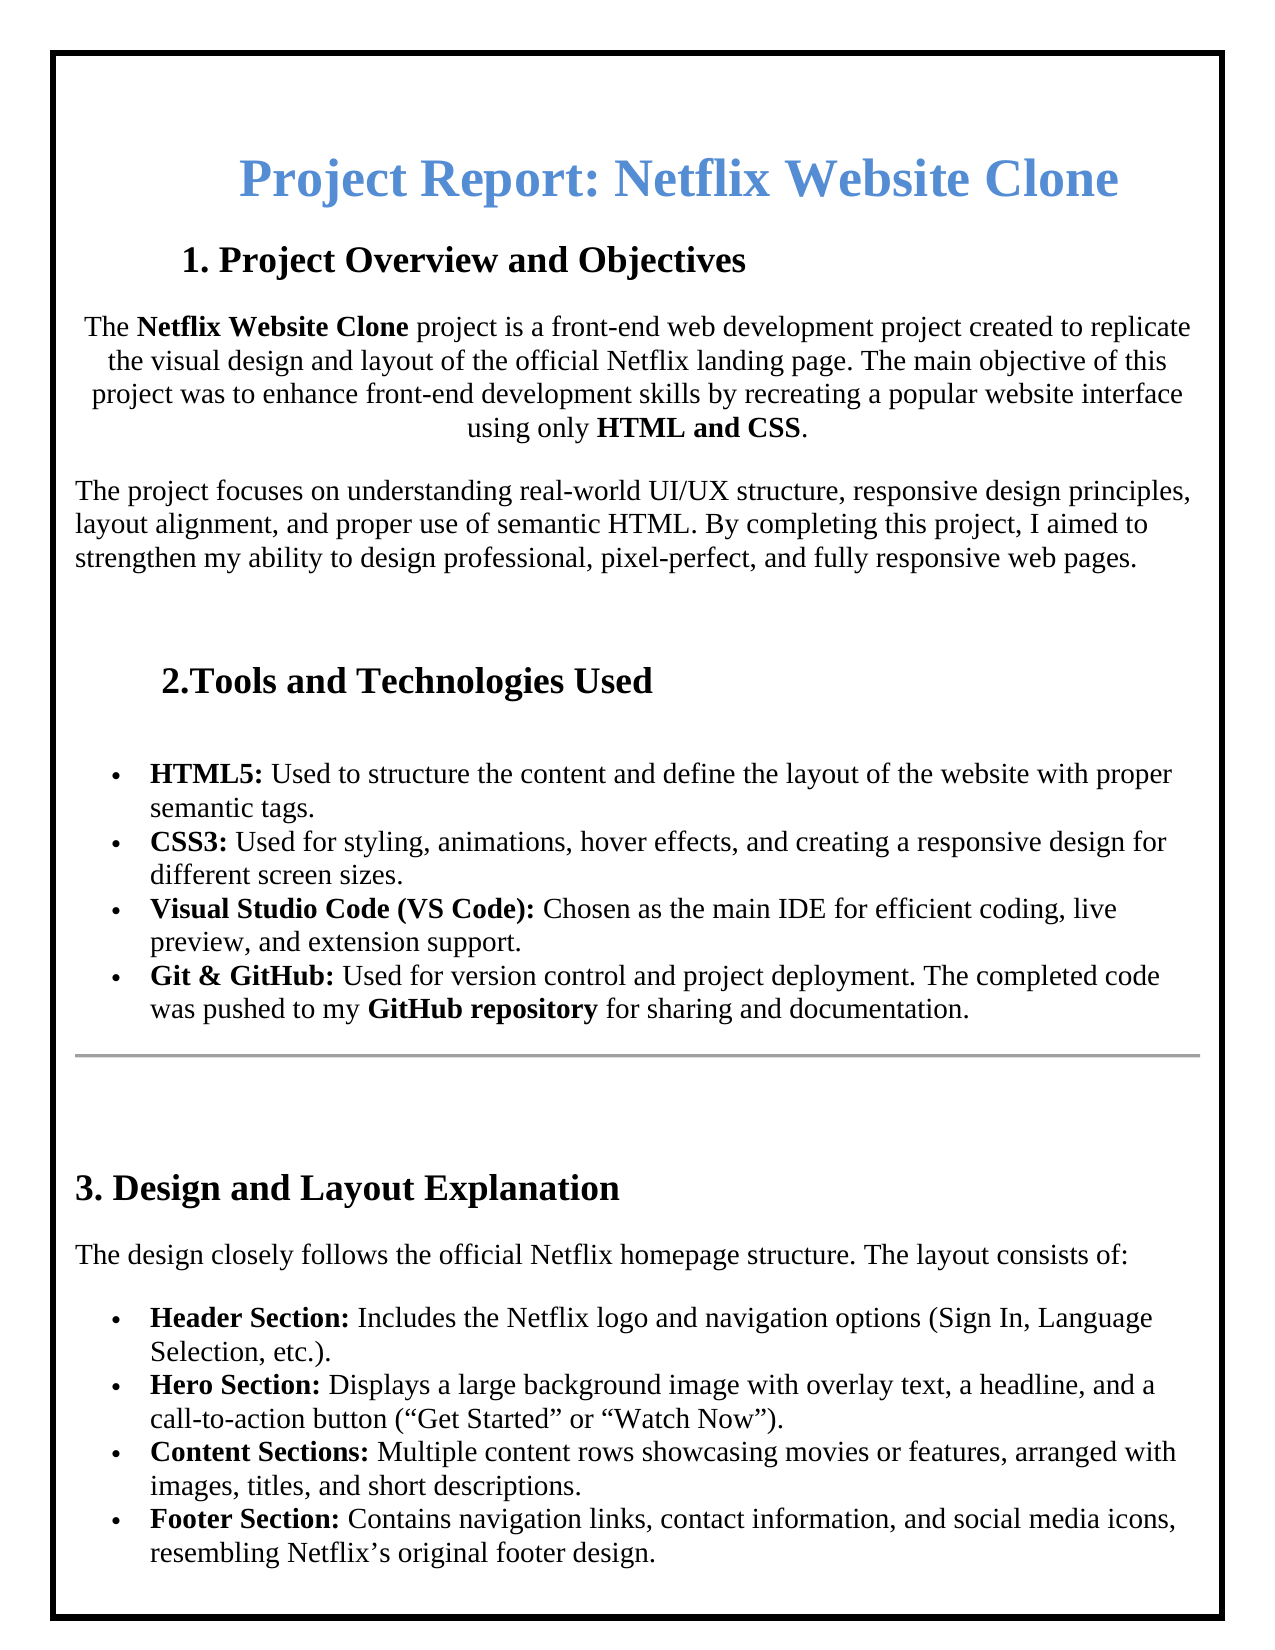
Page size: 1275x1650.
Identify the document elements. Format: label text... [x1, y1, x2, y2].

list HTML5: Used to structure the content and define the layout of the website with proper semantic tags. [112, 757, 1200, 824]
text The design closely follows the official Netflix homepage structure. The layout consists of: [75, 1237, 1200, 1271]
title Project Report: Netflix Website Clone [196, 146, 1123, 208]
text 3. Design and Layout Explanation [75, 1165, 1200, 1208]
text The project focuses on understanding real-world UI/UX structure, responsive design principles, layout alignment, and proper use of semantic HTML. By completing this project, I aimed to strengthen my ability to design professional, pixel-perfect, and fully responsive web pages. [75, 473, 1200, 573]
list Content Sections: Multiple content rows showcasing movies or features, arranged with images, titles, and short descriptions. [112, 1434, 1200, 1501]
list Visual Studio Code (VS Code): Chosen as the main IDE for efficient coding, live preview, and extension support. [112, 891, 1200, 958]
list Footer Section: Contains navigation links, contact information, and social media icons, resembling Netflix’s original footer design. [112, 1501, 1200, 1568]
list Header Section: Includes the Netflix logo and navigation options (Sign In, Language Selection, etc.). [112, 1300, 1200, 1367]
text 1. Project Overview and Objectives [75, 237, 1200, 280]
list Git & GitHub: Used for version control and project deployment. The completed code was pushed to my GitHub repository for sharing and documentation. [112, 958, 1200, 1025]
list CSS3: Used for styling, animations, hover effects, and creating a responsive design for different screen sizes. [112, 824, 1200, 891]
text 2.Tools and Technologies Used [161, 658, 1200, 701]
text The Netflix Website Clone project is a front-end web development project created to replicate the visual design and layout of the official Netflix landing page. The main objective of this project was to enhance front-end development skills by recreating a popular website interface using only HTML and CSS. [75, 309, 1200, 443]
list Hero Section: Displays a large background image with overlay text, a headline, and a call-to-action button (“Get Started” or “Watch Now”). [112, 1367, 1200, 1434]
